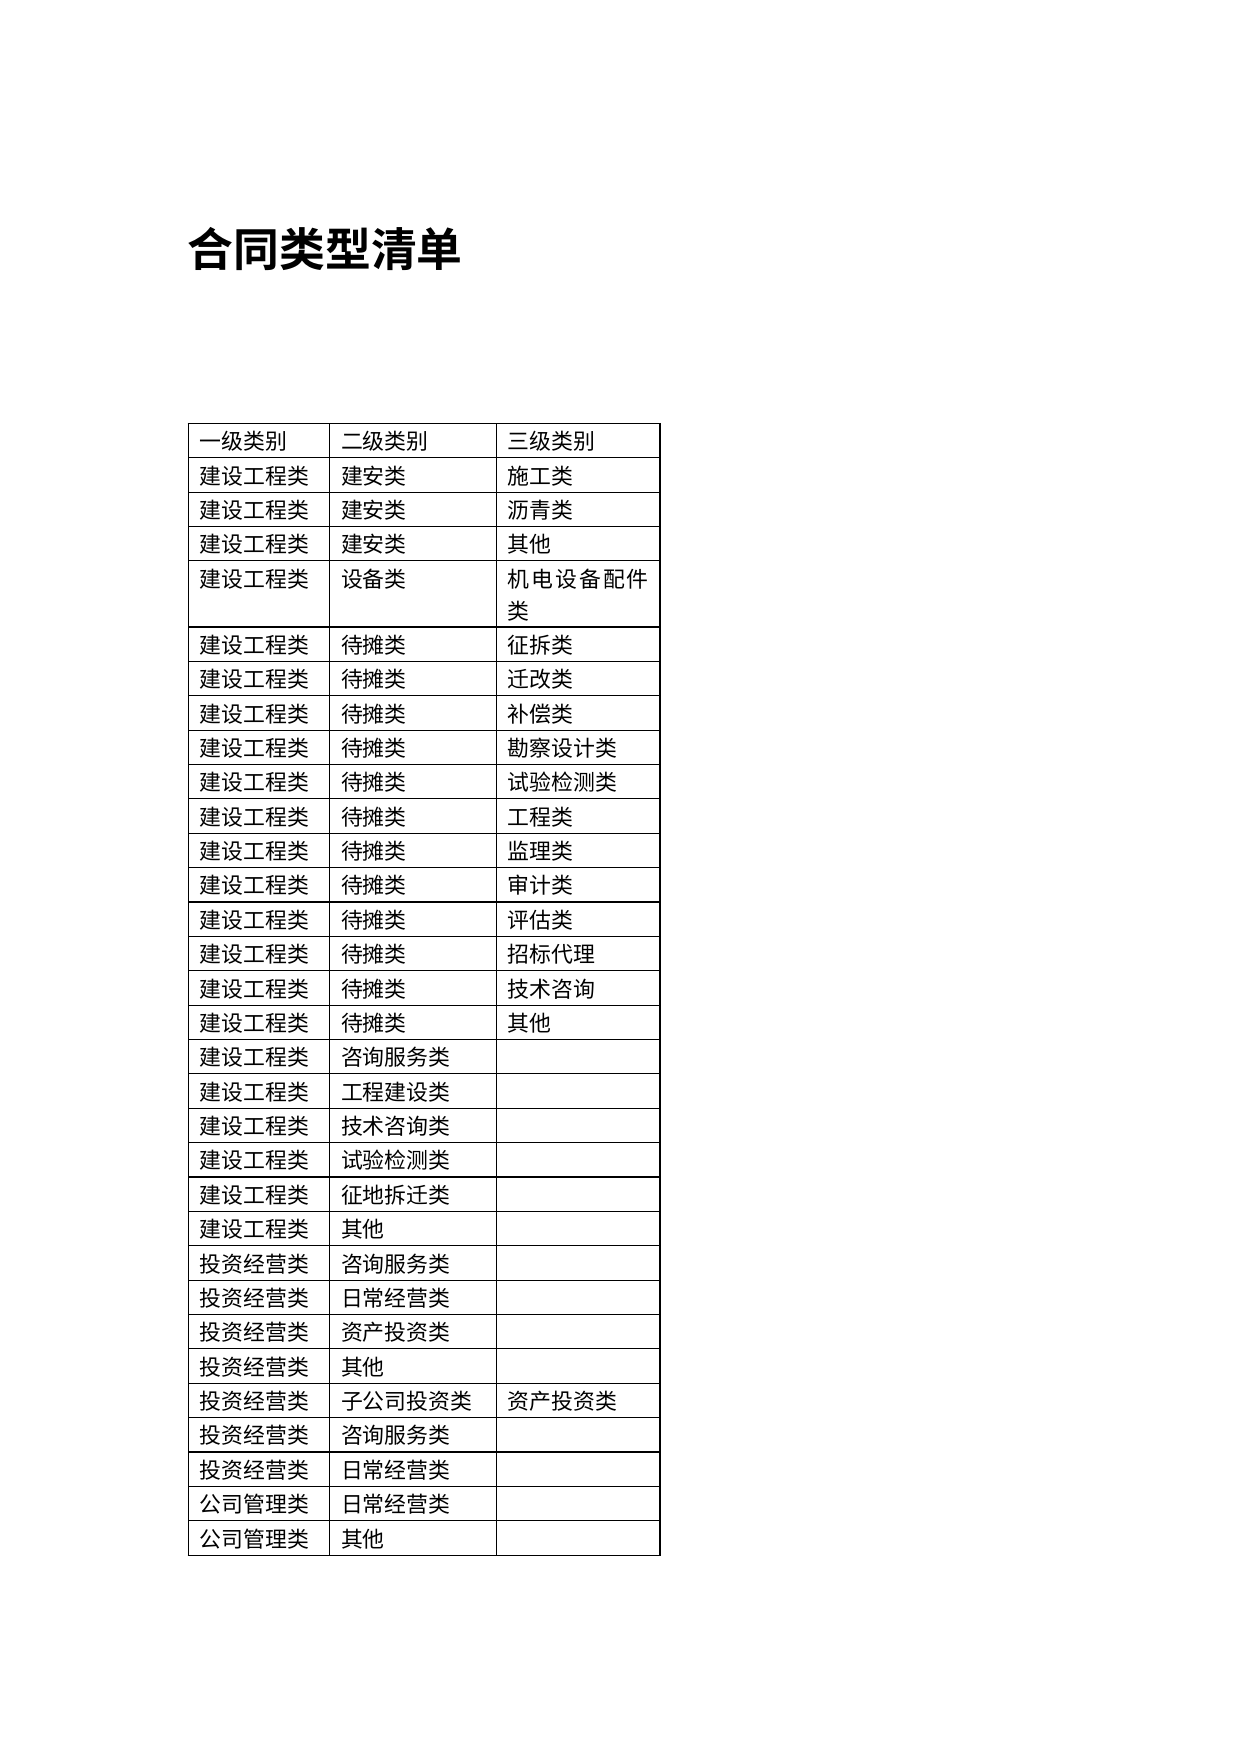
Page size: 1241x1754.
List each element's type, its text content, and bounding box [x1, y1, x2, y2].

table_cell 技术咨询 [497, 971, 659, 1004]
table_cell 建设工程类 [189, 868, 329, 901]
table_cell 征地拆迁类 [330, 1178, 496, 1211]
table_cell 其他 [330, 1521, 496, 1554]
table_cell [497, 1521, 659, 1554]
table_cell 公司管理类 [189, 1487, 329, 1520]
table_cell 其他 [330, 1212, 496, 1245]
table_cell 其他 [497, 527, 659, 560]
table_cell 建设工程类 [189, 561, 329, 626]
table_cell 审计类 [497, 868, 659, 901]
table_cell 待摊类 [330, 731, 496, 764]
table_cell 公司管理类 [189, 1521, 329, 1554]
table_cell 工程类 [497, 799, 659, 833]
table_cell [497, 1418, 659, 1451]
table_cell [497, 1315, 659, 1348]
table_header 三级类别 [497, 424, 659, 457]
table_cell 咨询服务类 [330, 1246, 496, 1279]
table_cell 投资经营类 [189, 1418, 329, 1451]
table_cell 待摊类 [330, 868, 496, 901]
table_cell 招标代理 [497, 937, 659, 970]
table_cell 其他 [497, 1006, 659, 1039]
table_cell 征拆类 [497, 628, 659, 661]
table_cell 建设工程类 [189, 903, 329, 936]
table_cell 建设工程类 [189, 527, 329, 560]
table_cell 建设工程类 [189, 493, 329, 526]
table_cell 技术咨询类 [330, 1109, 496, 1142]
table_cell 投资经营类 [189, 1349, 329, 1383]
table_header 二级类别 [330, 424, 496, 457]
table_cell 建设工程类 [189, 458, 329, 492]
table_cell 沥青类 [497, 493, 659, 526]
table_cell 咨询服务类 [330, 1418, 496, 1451]
table_cell [497, 1349, 659, 1383]
table_cell 投资经营类 [189, 1246, 329, 1279]
table_cell [497, 1246, 659, 1279]
table_cell 建设工程类 [189, 1178, 329, 1211]
table_cell 建设工程类 [189, 937, 329, 970]
table_cell 投资经营类 [189, 1315, 329, 1348]
table_cell [497, 1212, 659, 1245]
table_cell 建设工程类 [189, 1074, 329, 1108]
table_cell 投资经营类 [189, 1281, 329, 1314]
table_cell 建安类 [330, 458, 496, 492]
table_cell 日常经营类 [330, 1487, 496, 1520]
table_cell 施工类 [497, 458, 659, 492]
table_cell 工程建设类 [330, 1074, 496, 1108]
table_cell 建安类 [330, 527, 496, 560]
table_cell 待摊类 [330, 765, 496, 798]
table_cell 待摊类 [330, 903, 496, 936]
table_cell 资产投资类 [330, 1315, 496, 1348]
table_cell 建设工程类 [189, 1006, 329, 1039]
table_cell 投资经营类 [189, 1384, 329, 1417]
table_cell 试验检测类 [497, 765, 659, 798]
table_cell 迁改类 [497, 662, 659, 695]
table_cell 建设工程类 [189, 1143, 329, 1176]
table_cell 建设工程类 [189, 1109, 329, 1142]
table_cell 其他 [330, 1349, 496, 1383]
table_cell [497, 1074, 659, 1108]
table_cell 待摊类 [330, 799, 496, 833]
table_cell 建设工程类 [189, 971, 329, 1004]
table_cell 待摊类 [330, 937, 496, 970]
subtitle 合同类型清单 [187, 197, 1053, 295]
table_cell 建设工程类 [189, 662, 329, 695]
table_cell [497, 1040, 659, 1073]
table_cell [497, 1143, 659, 1176]
table_cell 建设工程类 [189, 1040, 329, 1073]
table_cell [497, 1453, 659, 1486]
table_cell 日常经营类 [330, 1453, 496, 1486]
table_cell [497, 1487, 659, 1520]
table_cell 投资经营类 [189, 1453, 329, 1486]
table_header 一级类别 [189, 424, 329, 457]
table_cell [497, 1178, 659, 1211]
table_cell 待摊类 [330, 971, 496, 1004]
table_cell 建设工程类 [189, 765, 329, 798]
table_cell 建设工程类 [189, 628, 329, 661]
table_cell 设备类 [330, 561, 496, 626]
table_cell 建设工程类 [189, 696, 329, 729]
table_cell 补偿类 [497, 696, 659, 729]
table_cell 待摊类 [330, 628, 496, 661]
table_cell 建设工程类 [189, 799, 329, 833]
table_cell [497, 1281, 659, 1314]
table_cell 待摊类 [330, 1006, 496, 1039]
table_cell 建设工程类 [189, 834, 329, 867]
table_cell 咨询服务类 [330, 1040, 496, 1073]
table_cell 试验检测类 [330, 1143, 496, 1176]
table_cell 建设工程类 [189, 731, 329, 764]
table_cell [497, 1109, 659, 1142]
table_cell 子公司投资类 [330, 1384, 496, 1417]
table_cell 评估类 [497, 903, 659, 936]
table_cell 机电设备配件类 [497, 561, 659, 626]
table_cell 资产投资类 [497, 1384, 659, 1417]
table_cell 建安类 [330, 493, 496, 526]
table_cell 待摊类 [330, 834, 496, 867]
table_cell 待摊类 [330, 662, 496, 695]
table_cell 待摊类 [330, 696, 496, 729]
table_cell 监理类 [497, 834, 659, 867]
table_cell 建设工程类 [189, 1212, 329, 1245]
table_cell 勘察设计类 [497, 731, 659, 764]
table_cell 日常经营类 [330, 1281, 496, 1314]
